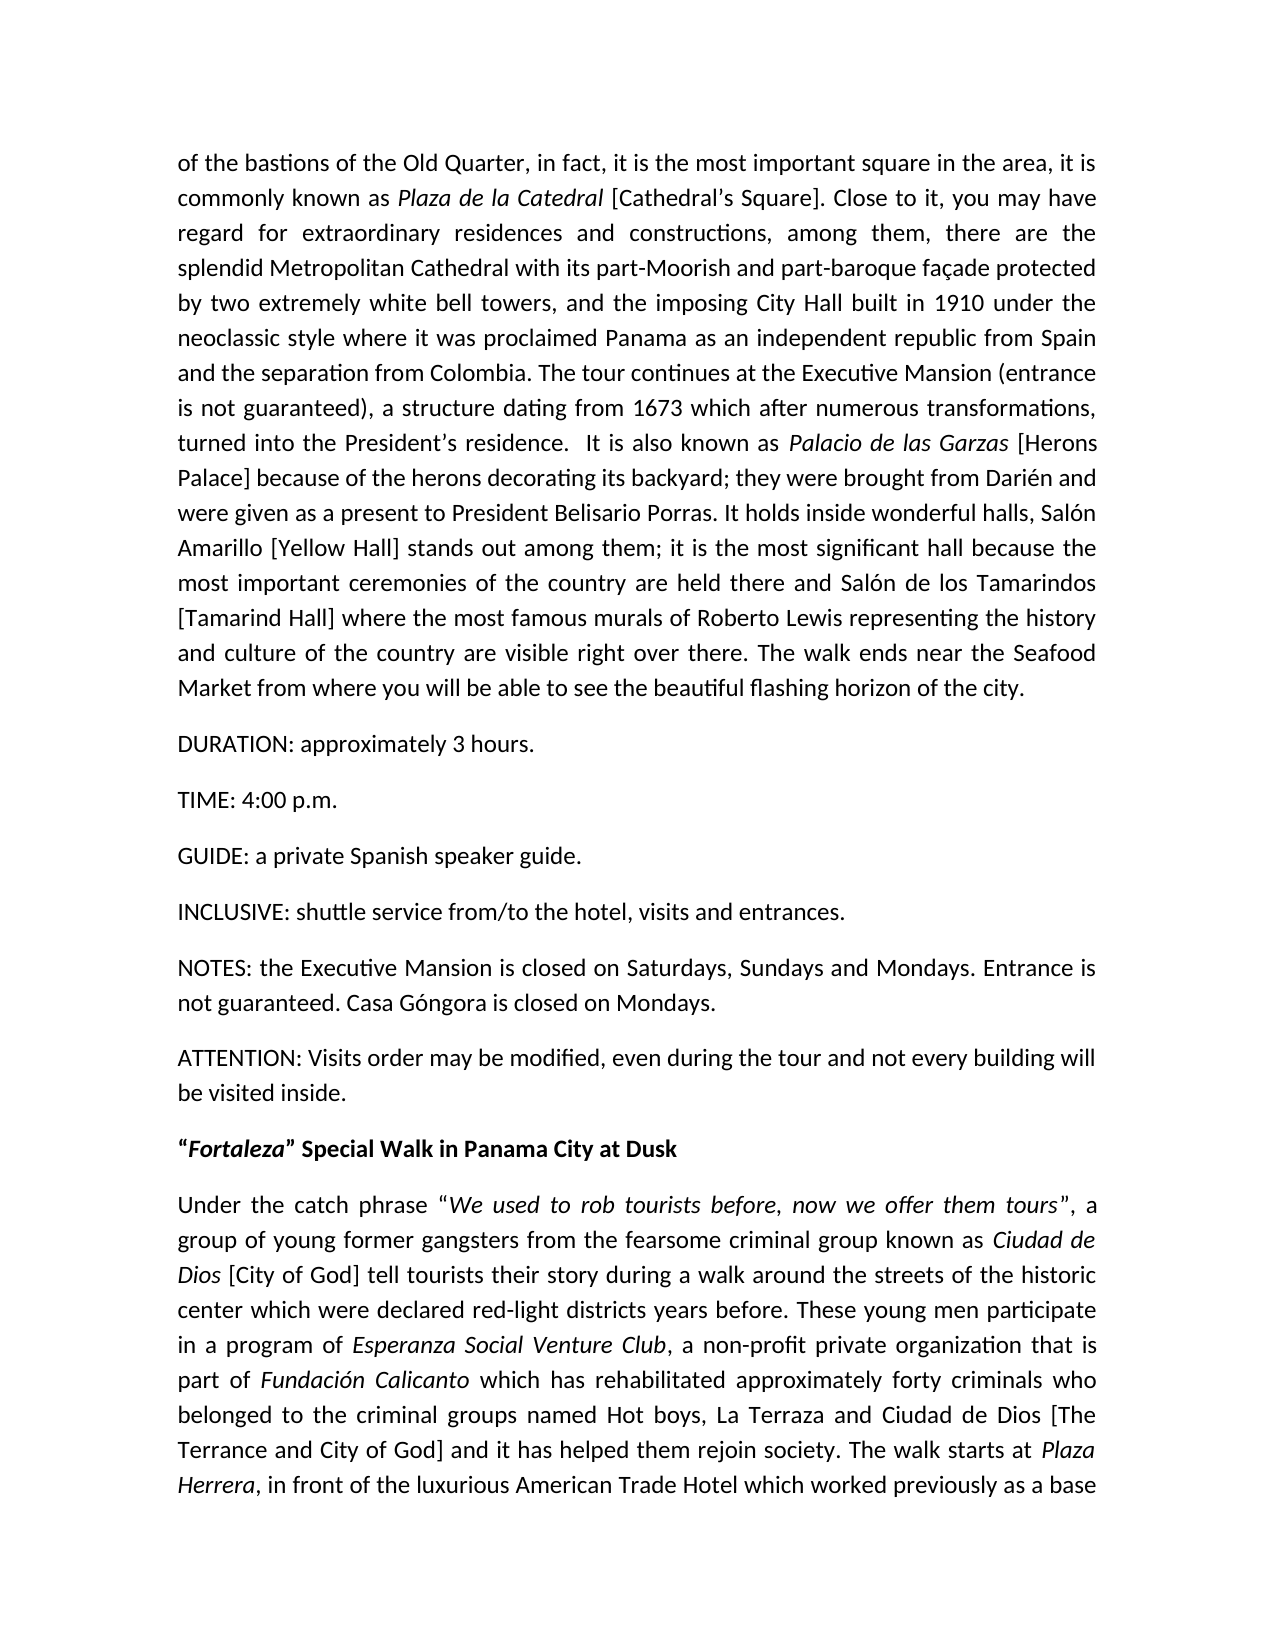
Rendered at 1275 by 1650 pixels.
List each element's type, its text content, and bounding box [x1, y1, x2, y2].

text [177, 1189, 1098, 1500]
text “Fortaleza” Special Walk in Panama City at Dusk [177, 1133, 1098, 1164]
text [177, 148, 1098, 703]
text DURATION: approximately 3 hours. [177, 728, 1098, 759]
text TIME: 4:00 p.m. [177, 784, 1098, 815]
text INCLUSIVE: shuttle service from/to the hotel, visits and entrances. [177, 896, 1098, 926]
text NOTES: the Executive Mansion is closed on Saturdays, Sundays and Mondays. Entrance is not guaranteed. Casa Góngora is closed on Mondays. [177, 952, 1098, 1017]
text GUIDE: a private Spanish speaker guide. [177, 840, 1098, 871]
text ATTENTION: Visits order may be modified, even during the tour and not every building will be visited inside. [177, 1043, 1098, 1108]
